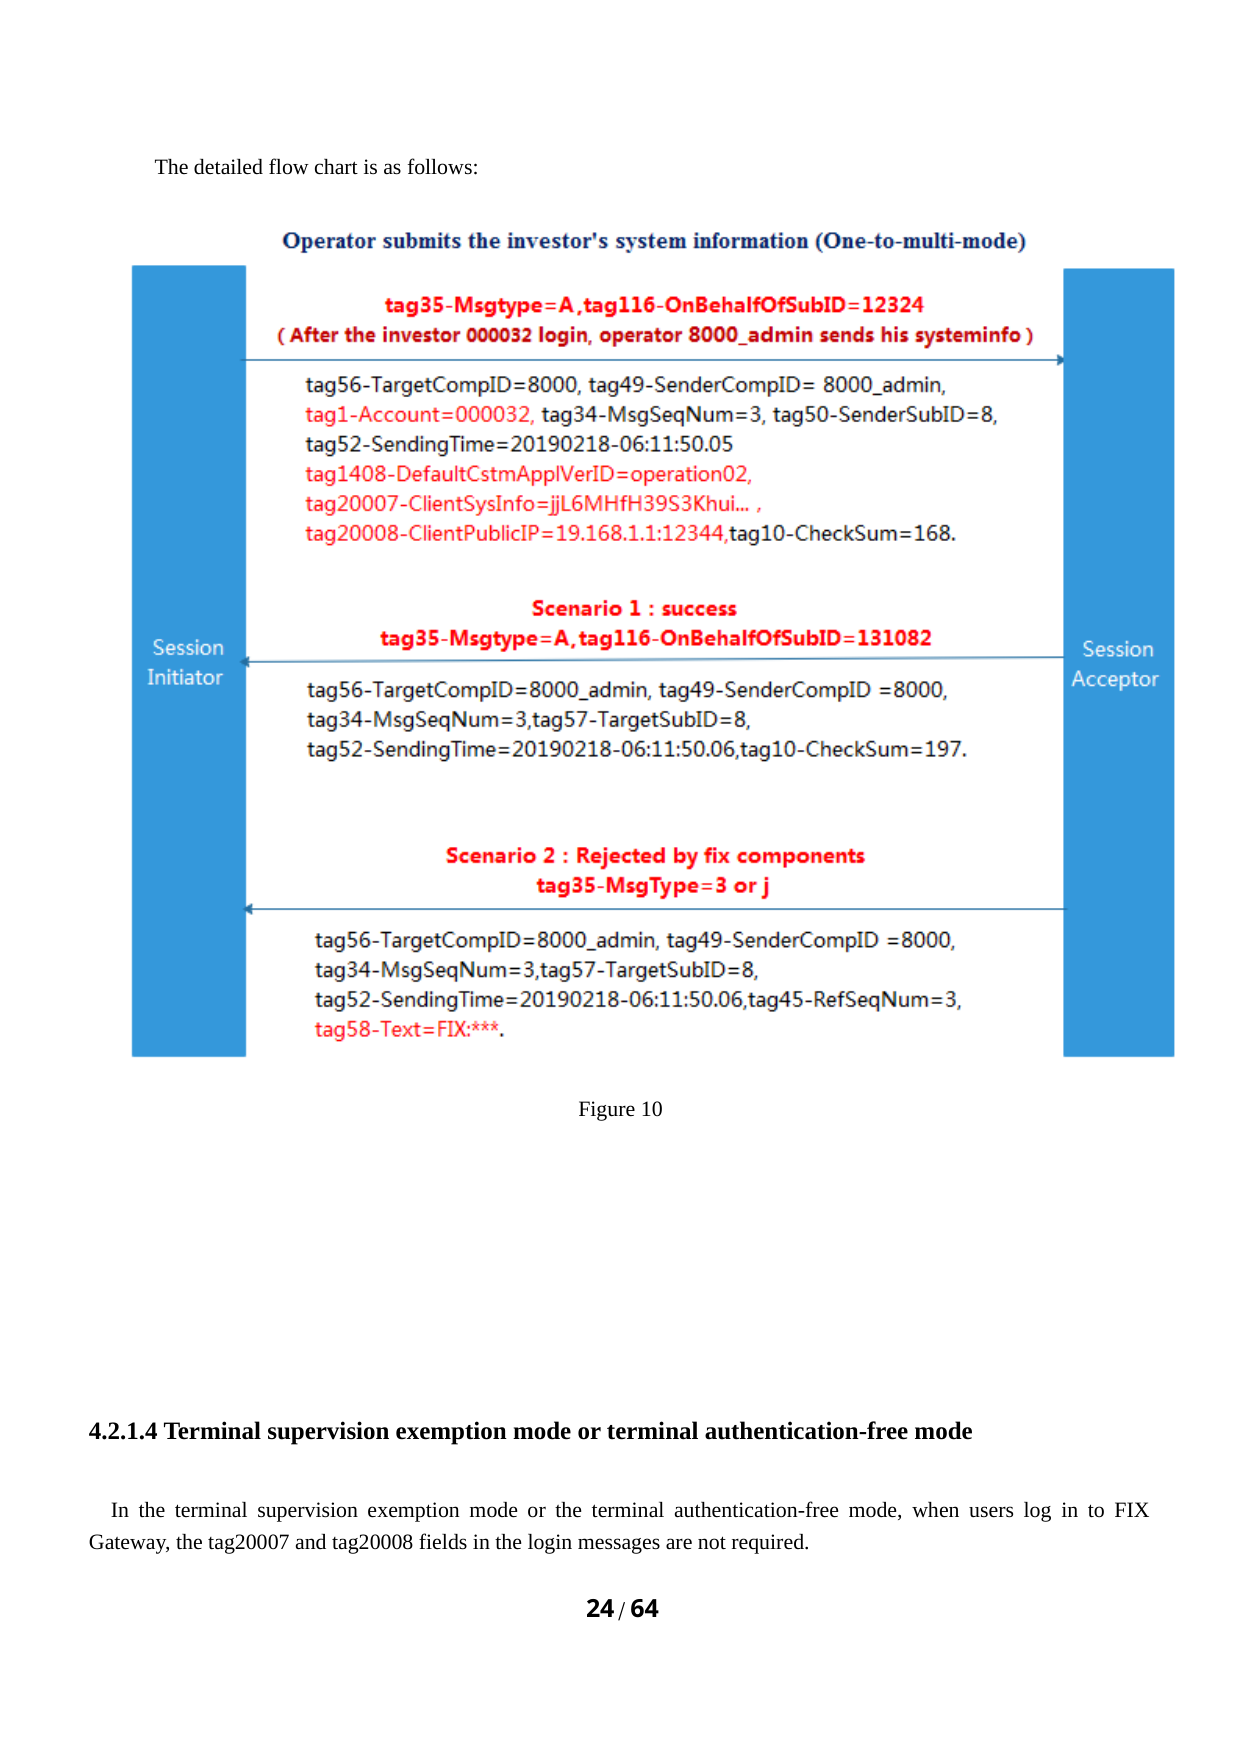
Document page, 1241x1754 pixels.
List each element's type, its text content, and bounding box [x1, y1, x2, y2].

picture [126, 215, 1184, 1065]
subtitle 4.2.1.4 Terminal supervision exemption mode or terminal authentication-free mode [89, 1414, 1152, 1447]
text The detailed flow chart is as follows: [89, 150, 1152, 182]
text Figure 10 [89, 1092, 1152, 1125]
text In the terminal supervision exemption mode or the terminal authentication-free mode, when users log in to FIX Gateway, the tag20007 and tag20008 fields in the login messages are not required. [89, 1493, 1152, 1558]
